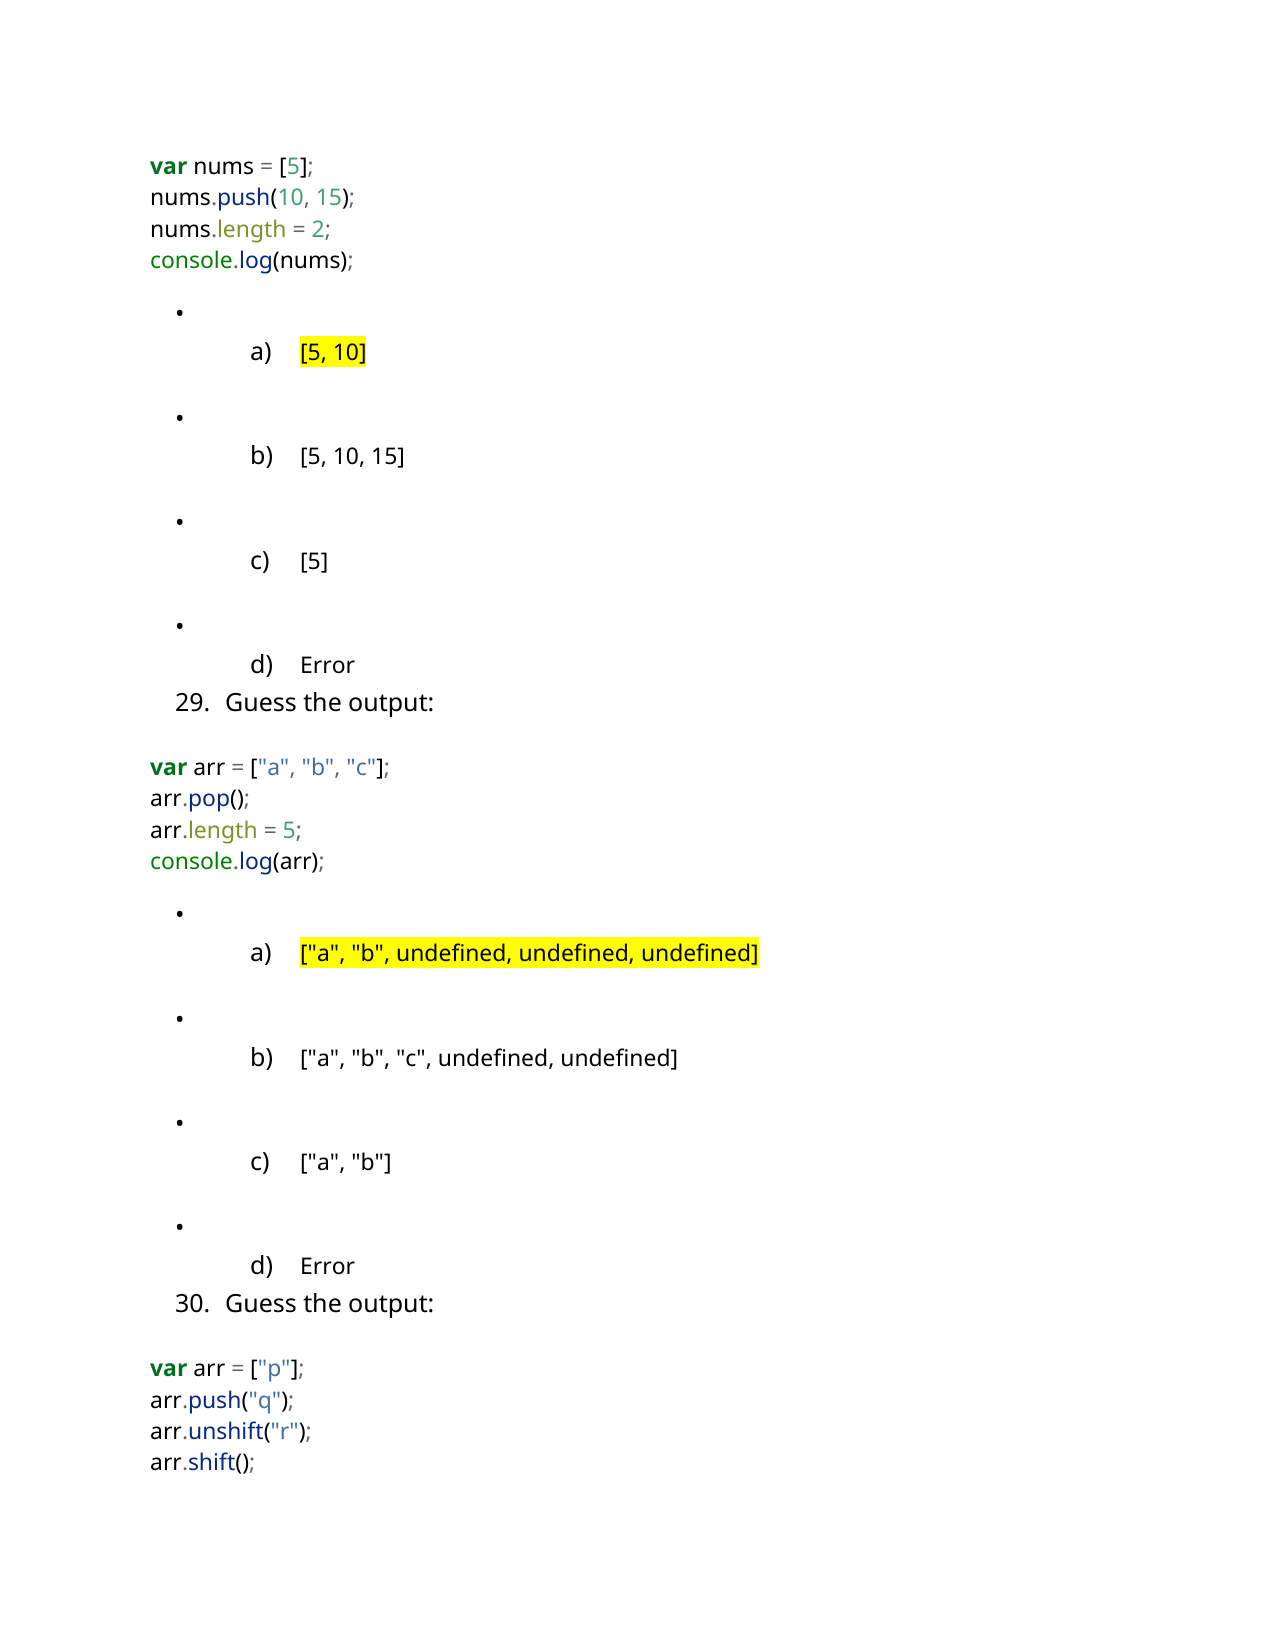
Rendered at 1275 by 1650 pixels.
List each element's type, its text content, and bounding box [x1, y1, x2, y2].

list Guess the output: [175, 1286, 1125, 1348]
text var arr = ["a", "b", "c"]; arr.pop(); arr.length = 5; console.log(arr); [150, 751, 1125, 876]
text var nums = [5]; nums.push(10, 15); nums.length = 2; console.log(nums); [150, 150, 1125, 275]
list [5, 10] [250, 334, 1125, 396]
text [150, 1352, 1125, 1477]
list Guess the output: [175, 684, 1125, 747]
list [5, 10, 15] [250, 438, 1125, 501]
list Error [250, 1248, 1125, 1282]
list ["a", "b", "c", undefined, undefined] [250, 1039, 1125, 1102]
list Error [250, 647, 1125, 681]
list ["a", "b"] [250, 1143, 1125, 1206]
list [5] [250, 542, 1125, 605]
list ["a", "b", undefined, undefined, undefined] [250, 935, 1125, 998]
